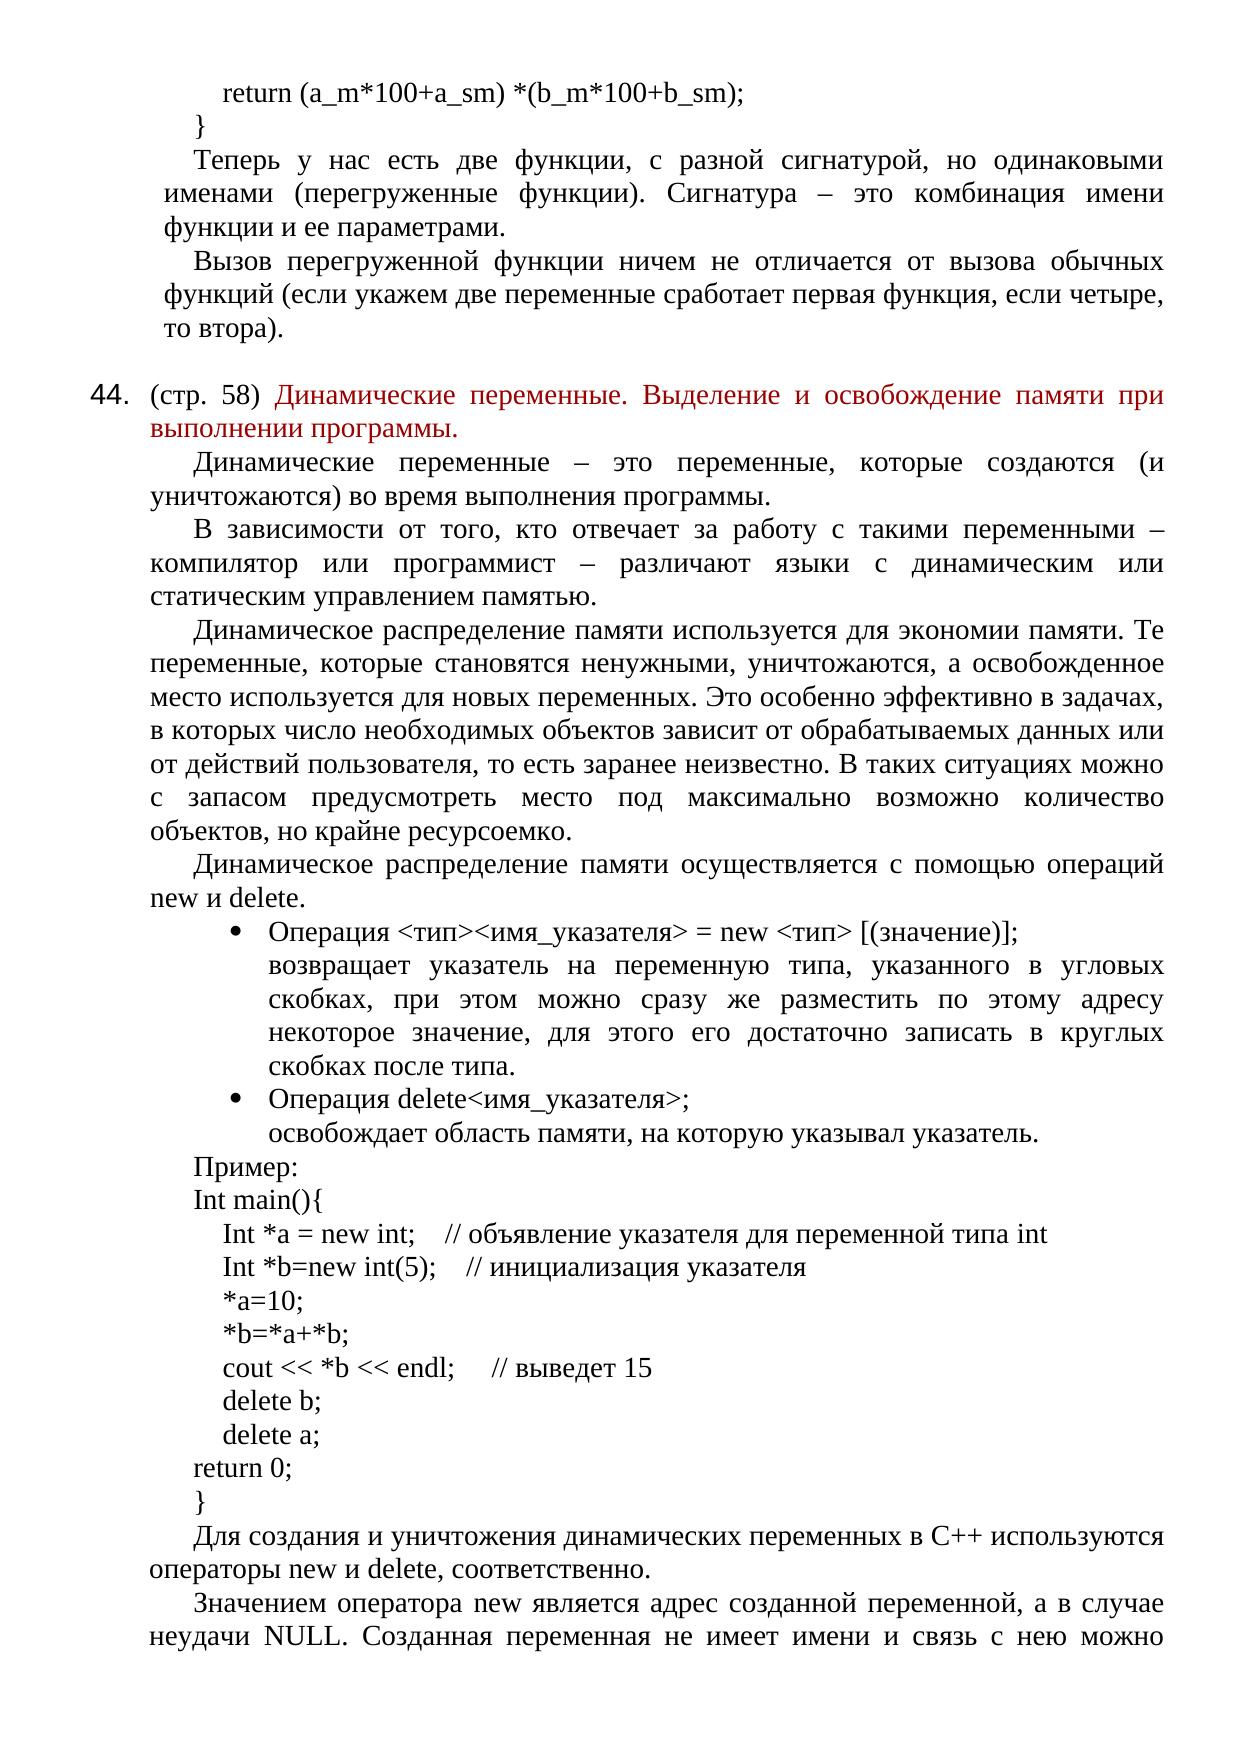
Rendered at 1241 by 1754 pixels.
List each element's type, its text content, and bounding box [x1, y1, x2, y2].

list возвращает указатель на переменную типа, указанного в угловых скобках, при этом можно сразу же разместить по этому адресу некоторое значение, для этого его достаточно записать в круглых скобках после типа. [268, 947, 1165, 1081]
text delete b; [149, 1383, 1165, 1417]
text Int main(){ [149, 1182, 1165, 1216]
list освобождает область памяти, на которую указывал указатель. [268, 1115, 1165, 1149]
list Операция <тип><имя_указателя> = new <тип> [(значение)]; [231, 914, 1165, 947]
text Для создания и уничтожения динамических переменных в С++ используются операторы new и delete, соответственно. [149, 1518, 1165, 1585]
text Динамическое распределение памяти используется для экономии памяти. Те переменные, которые становятся ненужными, уничтожаются, а освобожденное место используется для новых переменных. Это особенно эффективно в задачах, в которых число необходимых объектов зависит от обрабатываемых данных или от действий пользователя, то есть заранее неизвестно. В таких ситуациях можно с запасом предусмотреть место под максимально возможно количество объектов, но крайне ресурсоемко. [150, 612, 1165, 847]
text } [149, 1484, 1165, 1518]
text } [164, 108, 1165, 142]
text Int *b=new int(5); // инициализация указателя [149, 1249, 1165, 1283]
text Пример: [149, 1149, 1165, 1182]
text return (a_m*100+a_sm) *(b_m*100+b_sm); [164, 75, 1165, 108]
text Динамическое распределение памяти осуществляется с помощью операций new и delete. [150, 847, 1165, 914]
text Теперь у нас есть две функции, с разной сигнатурой, но одинаковыми именами (перегруженные функции). Сигнатура – это комбинация имени функции и ее параметрами. [164, 142, 1165, 243]
text delete a; [149, 1417, 1165, 1451]
list (стр. 58) Динамические переменные. Выделение и освобождение памяти при выполнении программы. [90, 377, 1165, 444]
text Int *a = new int; // объявление указателя для переменной типа int [149, 1216, 1165, 1249]
list Операция delete<имя_указателя>; [231, 1081, 1165, 1115]
text *a=10; [149, 1283, 1165, 1316]
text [149, 1585, 1165, 1652]
text *b=*a+*b; [149, 1316, 1165, 1350]
text Динамические переменные – это переменные, которые создаются (и уничтожаются) во время выполнения программы. [150, 444, 1165, 511]
text cout << *b << endl; // выведет 15 [149, 1350, 1165, 1383]
text В зависимости от того, кто отвечает за работу с такими переменными – компилятор или программист – различают языки с динамическим или статическим управлением памятью. [150, 511, 1165, 612]
text return 0; [149, 1451, 1165, 1484]
text Вызов перегруженной функции ничем не отличается от вызова обычных функций (если укажем две переменные сработает первая функция, если четыре, то втора). [164, 243, 1165, 343]
